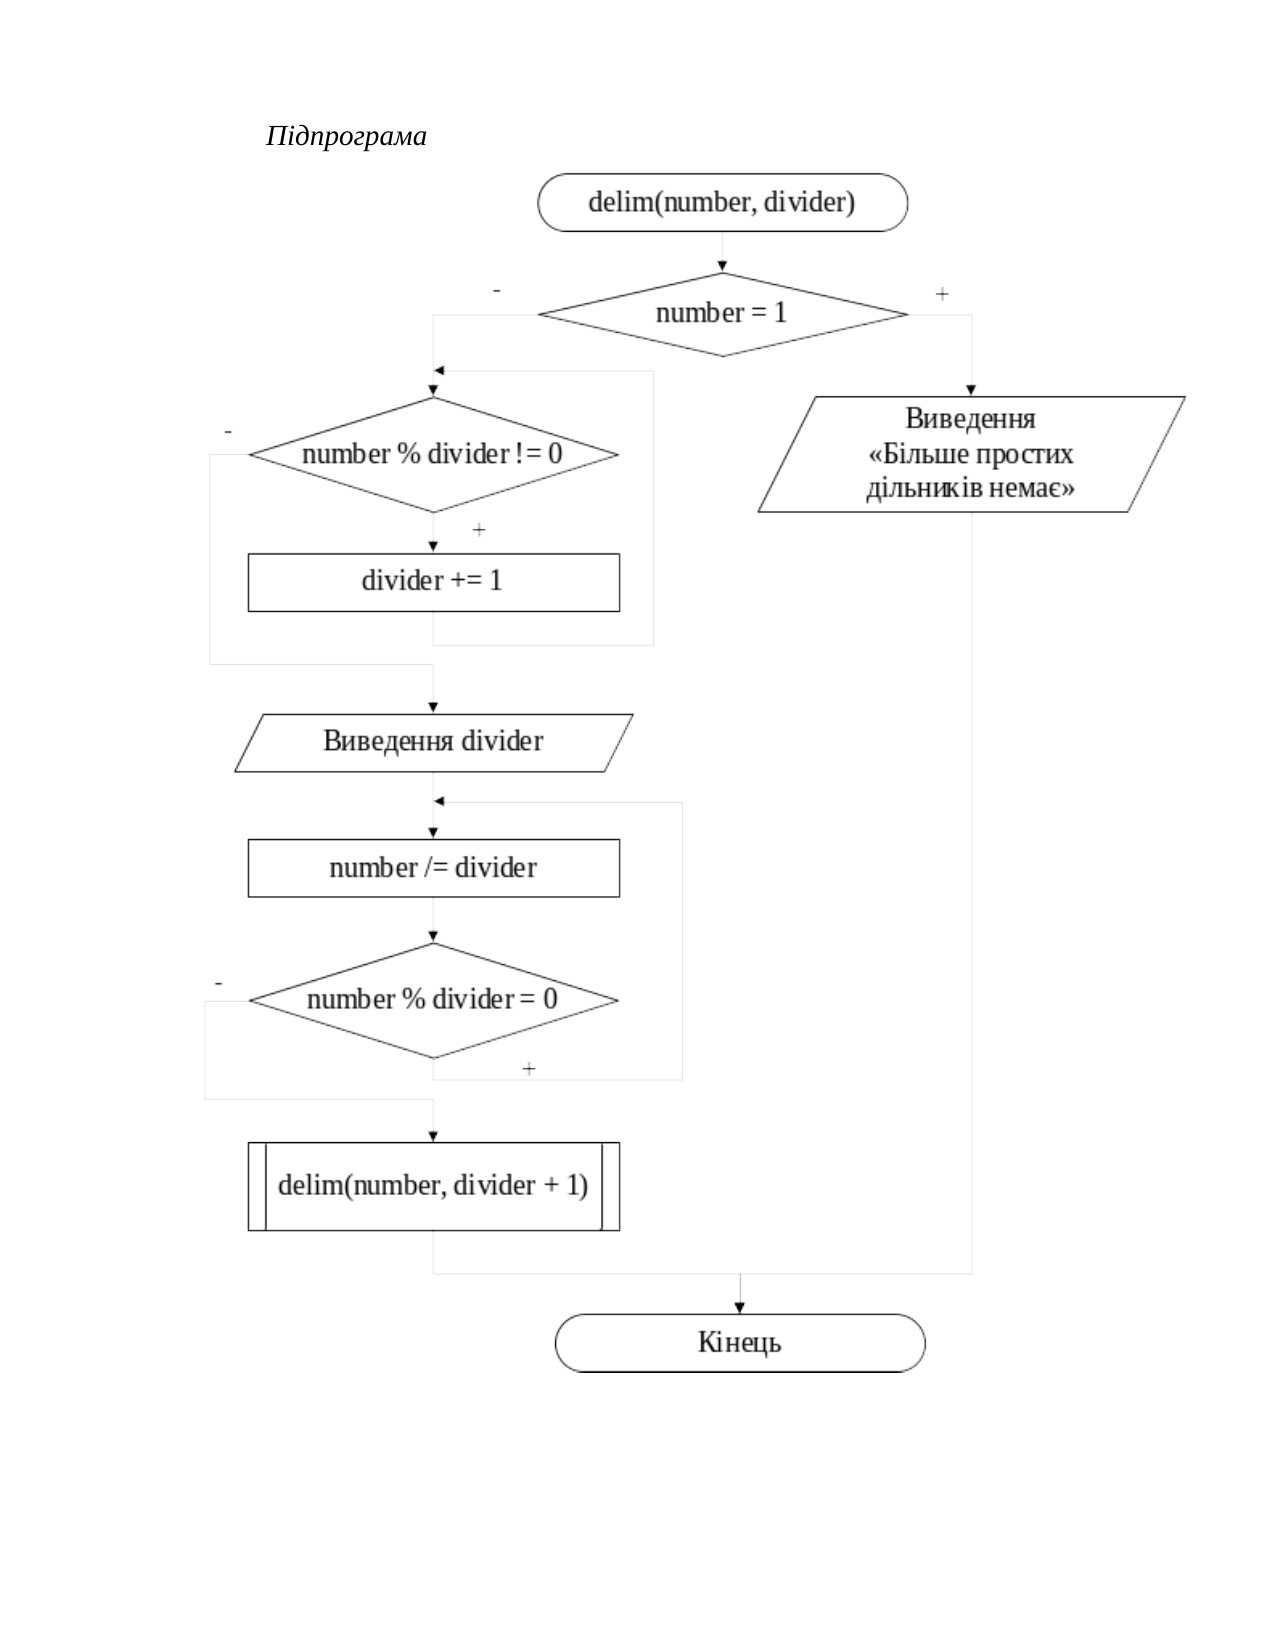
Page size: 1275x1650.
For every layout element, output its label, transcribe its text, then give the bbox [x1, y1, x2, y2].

text Підпрограма [177, 118, 1186, 152]
